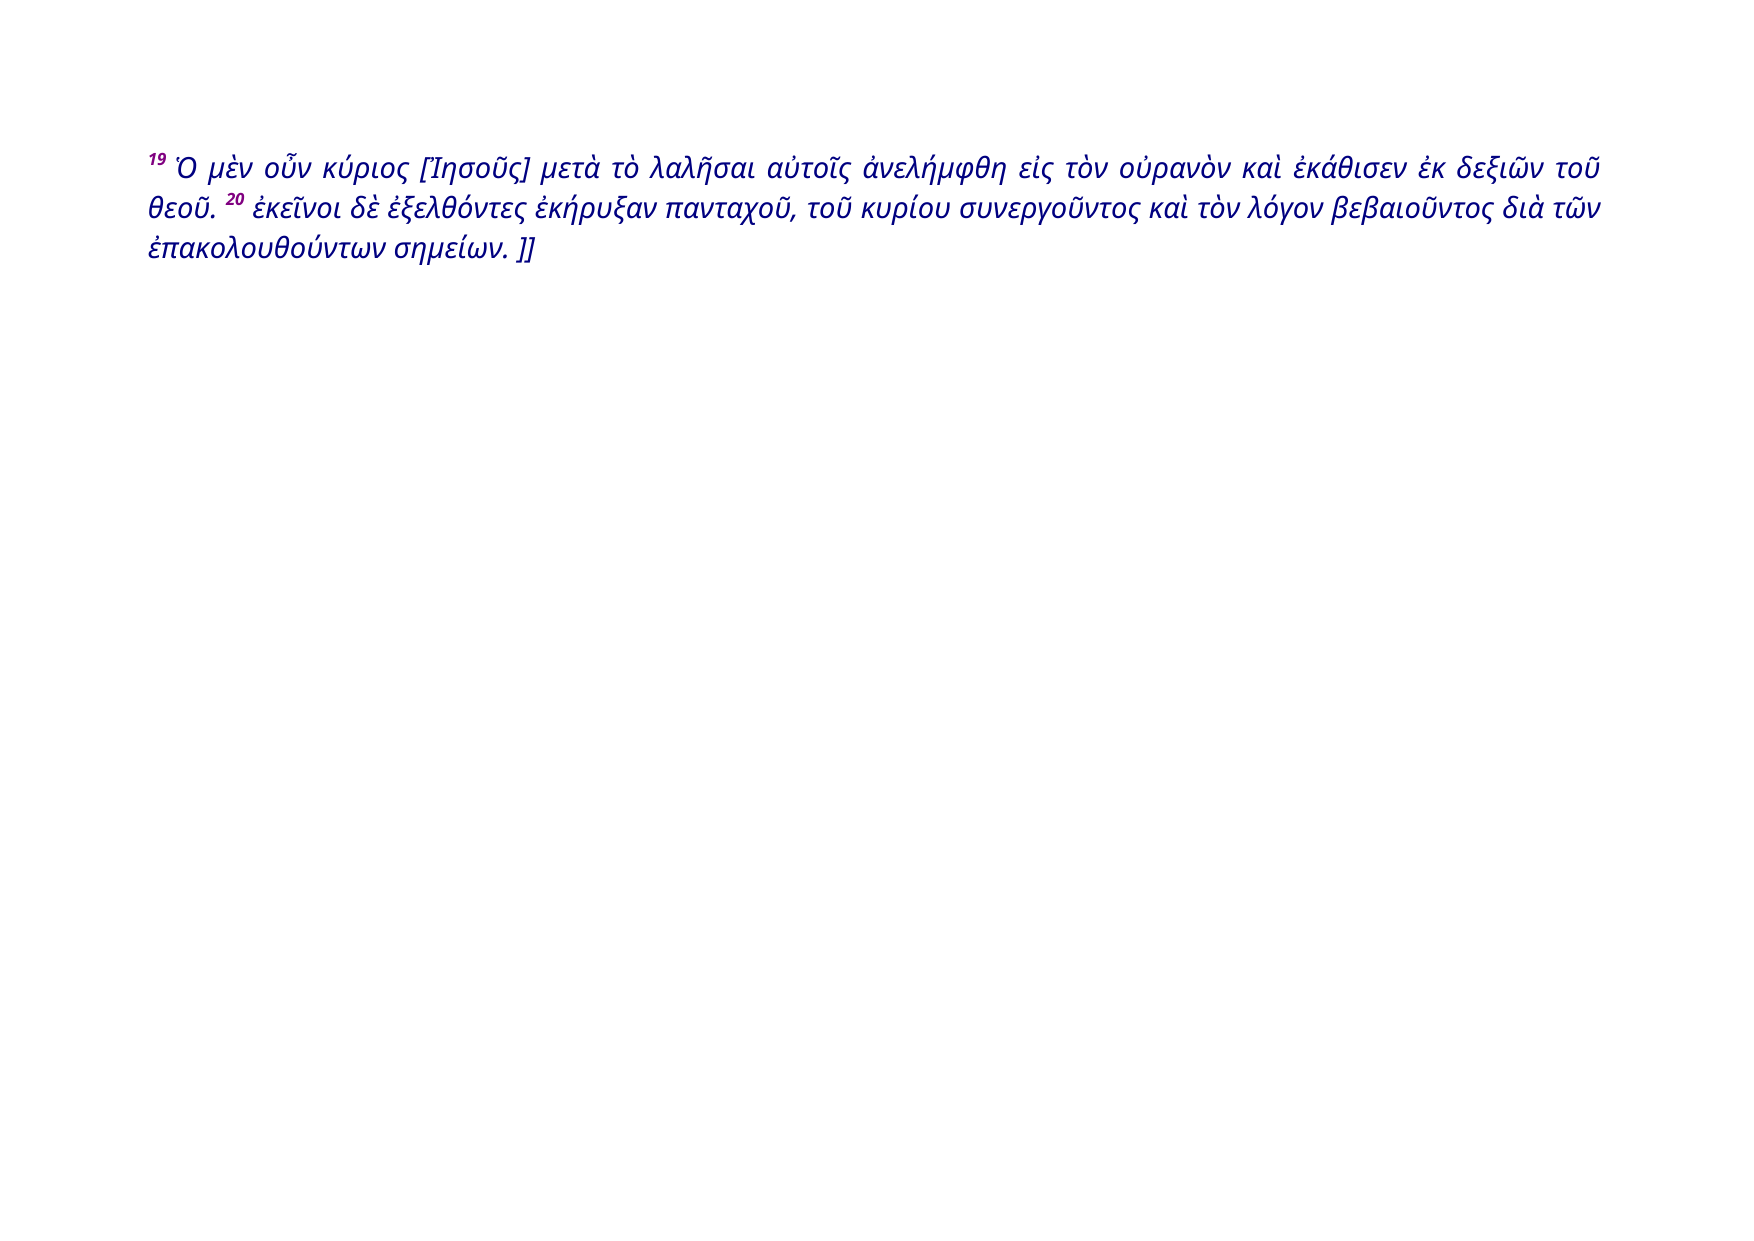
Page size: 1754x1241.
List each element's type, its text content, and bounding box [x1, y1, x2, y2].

text 19 Ὁ μὲν οὖν κύριος [Ἰησοῦς] μετὰ τὸ λαλῆσαι αὐτοῖς ἀνελήμφθη εἰς τὸν οὐρανὸν καὶ ἐκάθισεν ἐκ δεξιῶν τοῦ θεοῦ. 20 ἐκεῖνοι δὲ ἐξελθόντες ἐκήρυξαν πανταχοῦ, τοῦ κυρίου συνεργοῦντος καὶ τὸν λόγον βεβαιοῦντος διὰ τῶν ἐπακολουθούντων σημείων. ]] [148, 148, 1606, 267]
